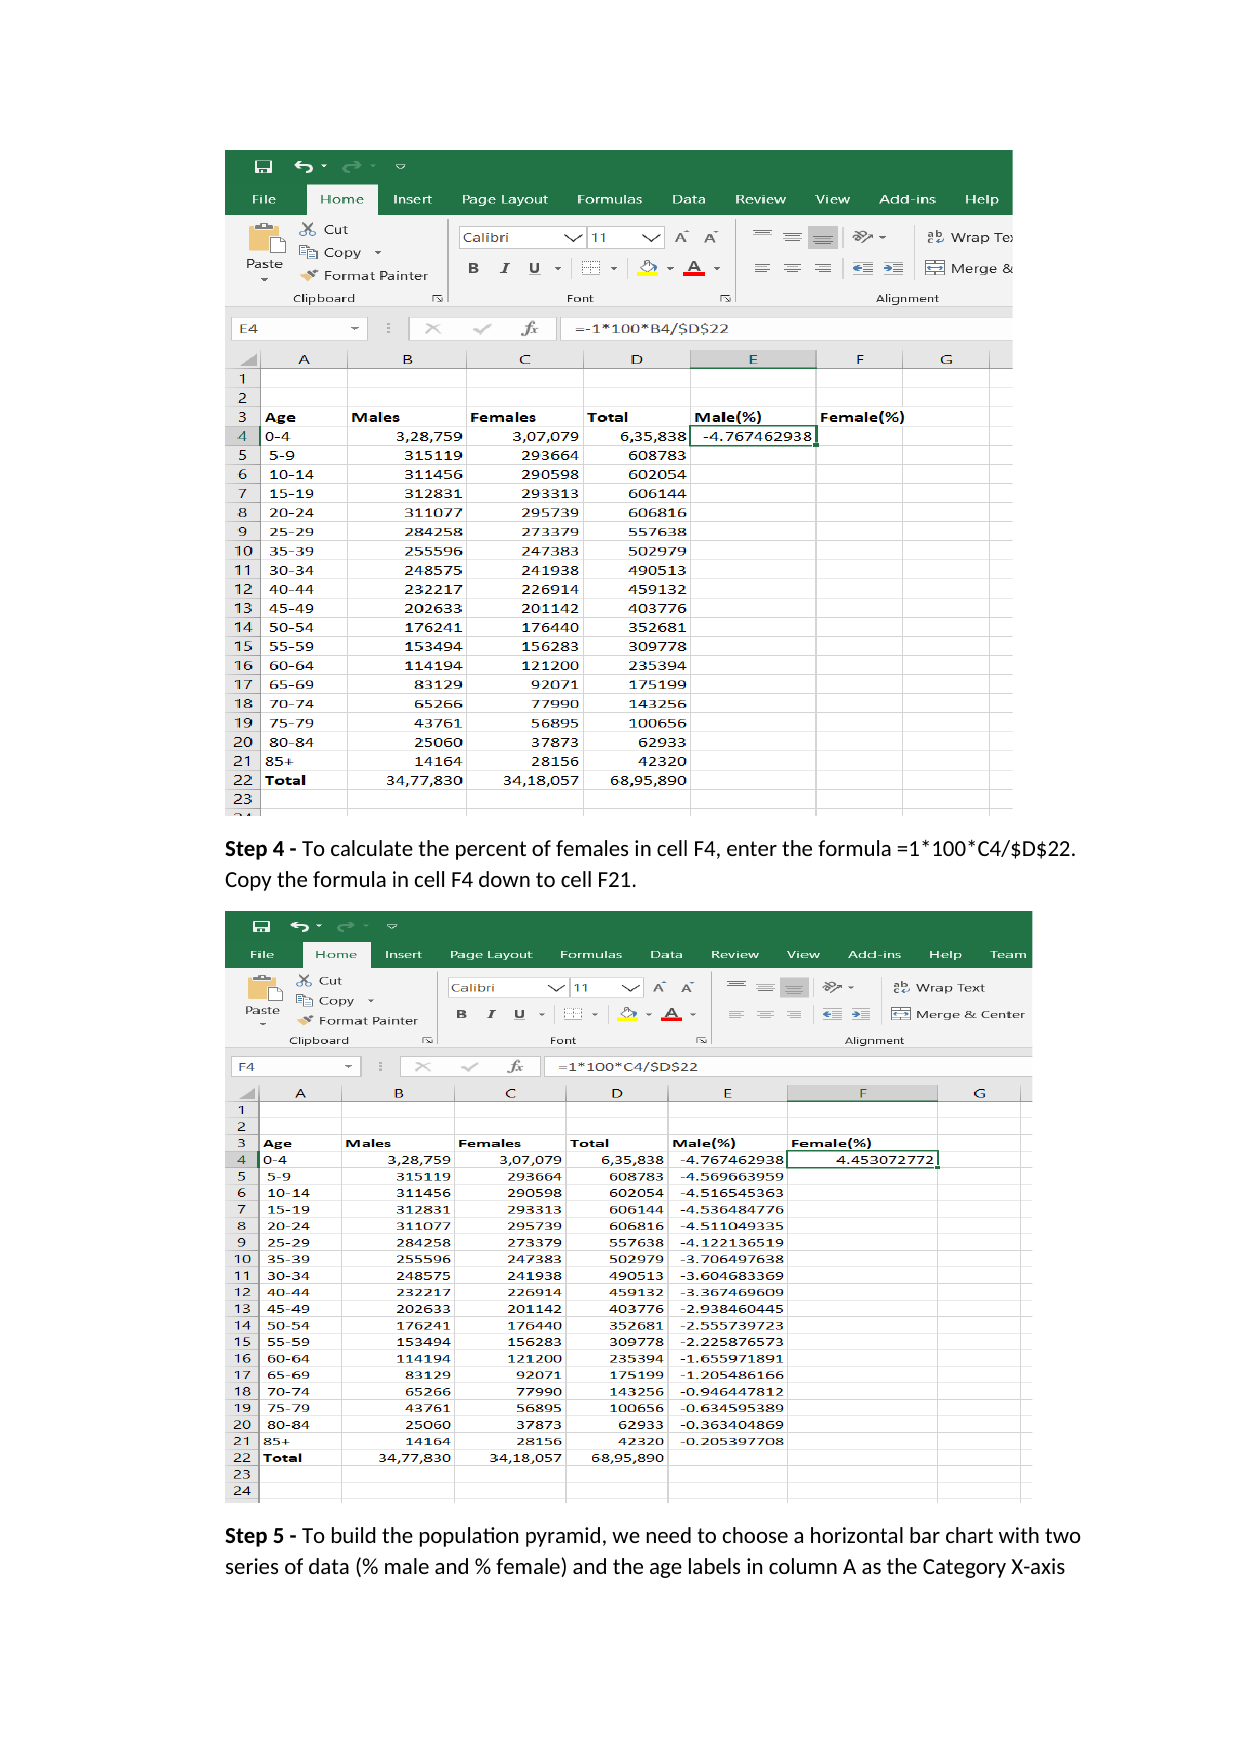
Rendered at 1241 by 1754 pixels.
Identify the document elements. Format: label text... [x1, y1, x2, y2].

text Step 4 - To calculate the percent of females in cell F4, enter the formula =1*100*C4/$D$22. Copy the formula in cell F4 down to cell F21. [225, 834, 1090, 893]
picture [225, 150, 1013, 816]
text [225, 1522, 1090, 1580]
picture [225, 911, 1033, 1503]
